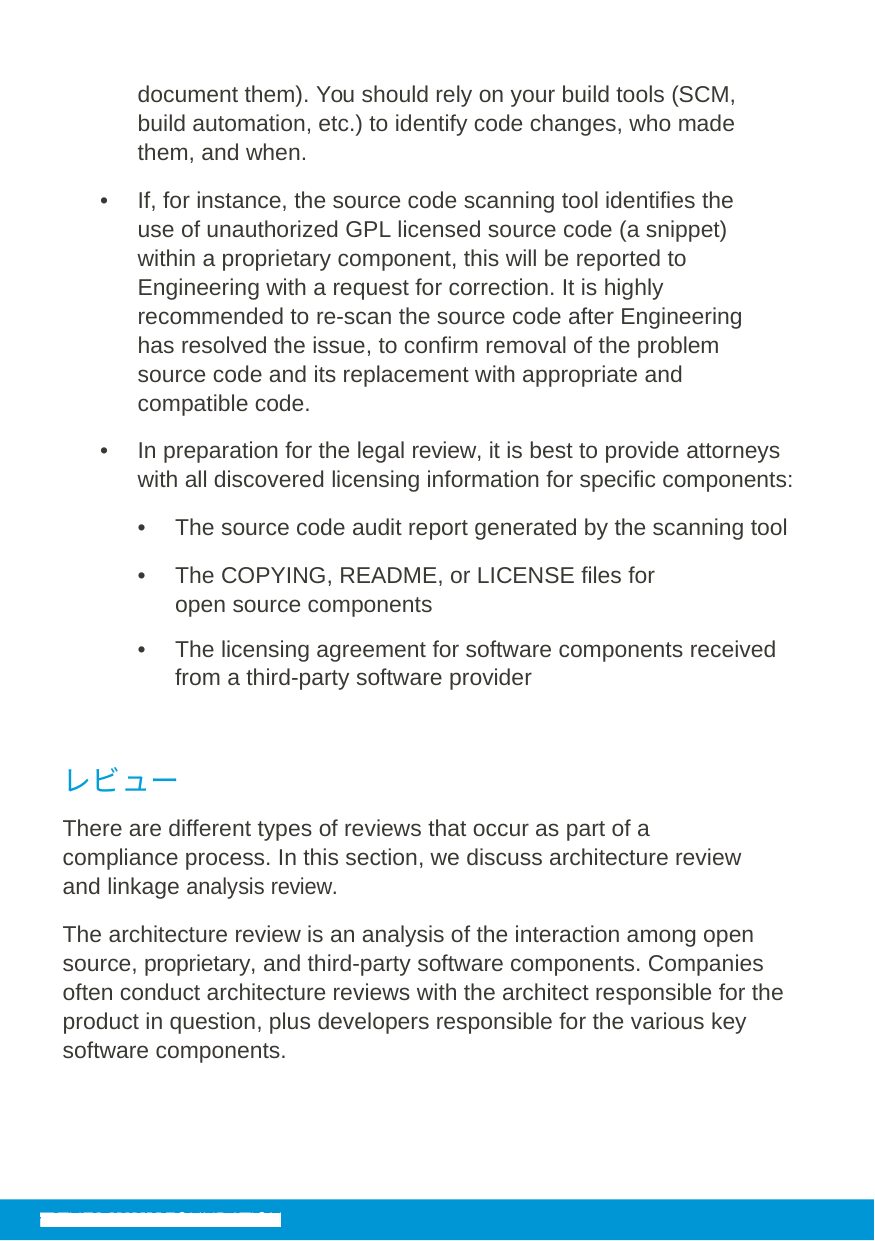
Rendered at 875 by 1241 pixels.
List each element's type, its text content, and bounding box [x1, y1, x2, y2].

text The architecture review is an analysis of the interaction among open source, proprietary, and third-party software components. Companies often conduct architecture reviews with the architect responsible for the product in question, plus developers responsible for the various key [62, 921, 806, 1034]
text There are different types of reviews that occur as part of a compliance process. In this section, we discuss architecture review and linkage analysis review. [62, 815, 749, 900]
list In preparation for the legal review, it is best to provide attorneys with all discovered licensing information for specific components: [100, 437, 806, 492]
list The COPYING, README, or LICENSE files for open source components [137, 562, 686, 617]
list The licensing agreement for software components received from a third-party software provider [137, 636, 808, 690]
text document them). You should rely on your build tools (SCM, build automation, etc.) to identify code changes, who made them, and when. [137, 81, 771, 165]
list If, for instance, the source code scanning tool identifies the use of unauthorized GPL licensed source code (a snippet) within a proprietary component, this will be reported to Engineering with a request for correction. It is highly recommended to re-scan the source code after Engineering has resolved the issue, to confirm removal of the problem source code and its replacement with appropriate and compatible code. [100, 187, 770, 416]
picture [41, 1213, 280, 1226]
text software components. [62, 1037, 646, 1063]
subtitle レビュー [62, 764, 646, 797]
list The source code audit report generated by the scanning tool [137, 514, 874, 540]
